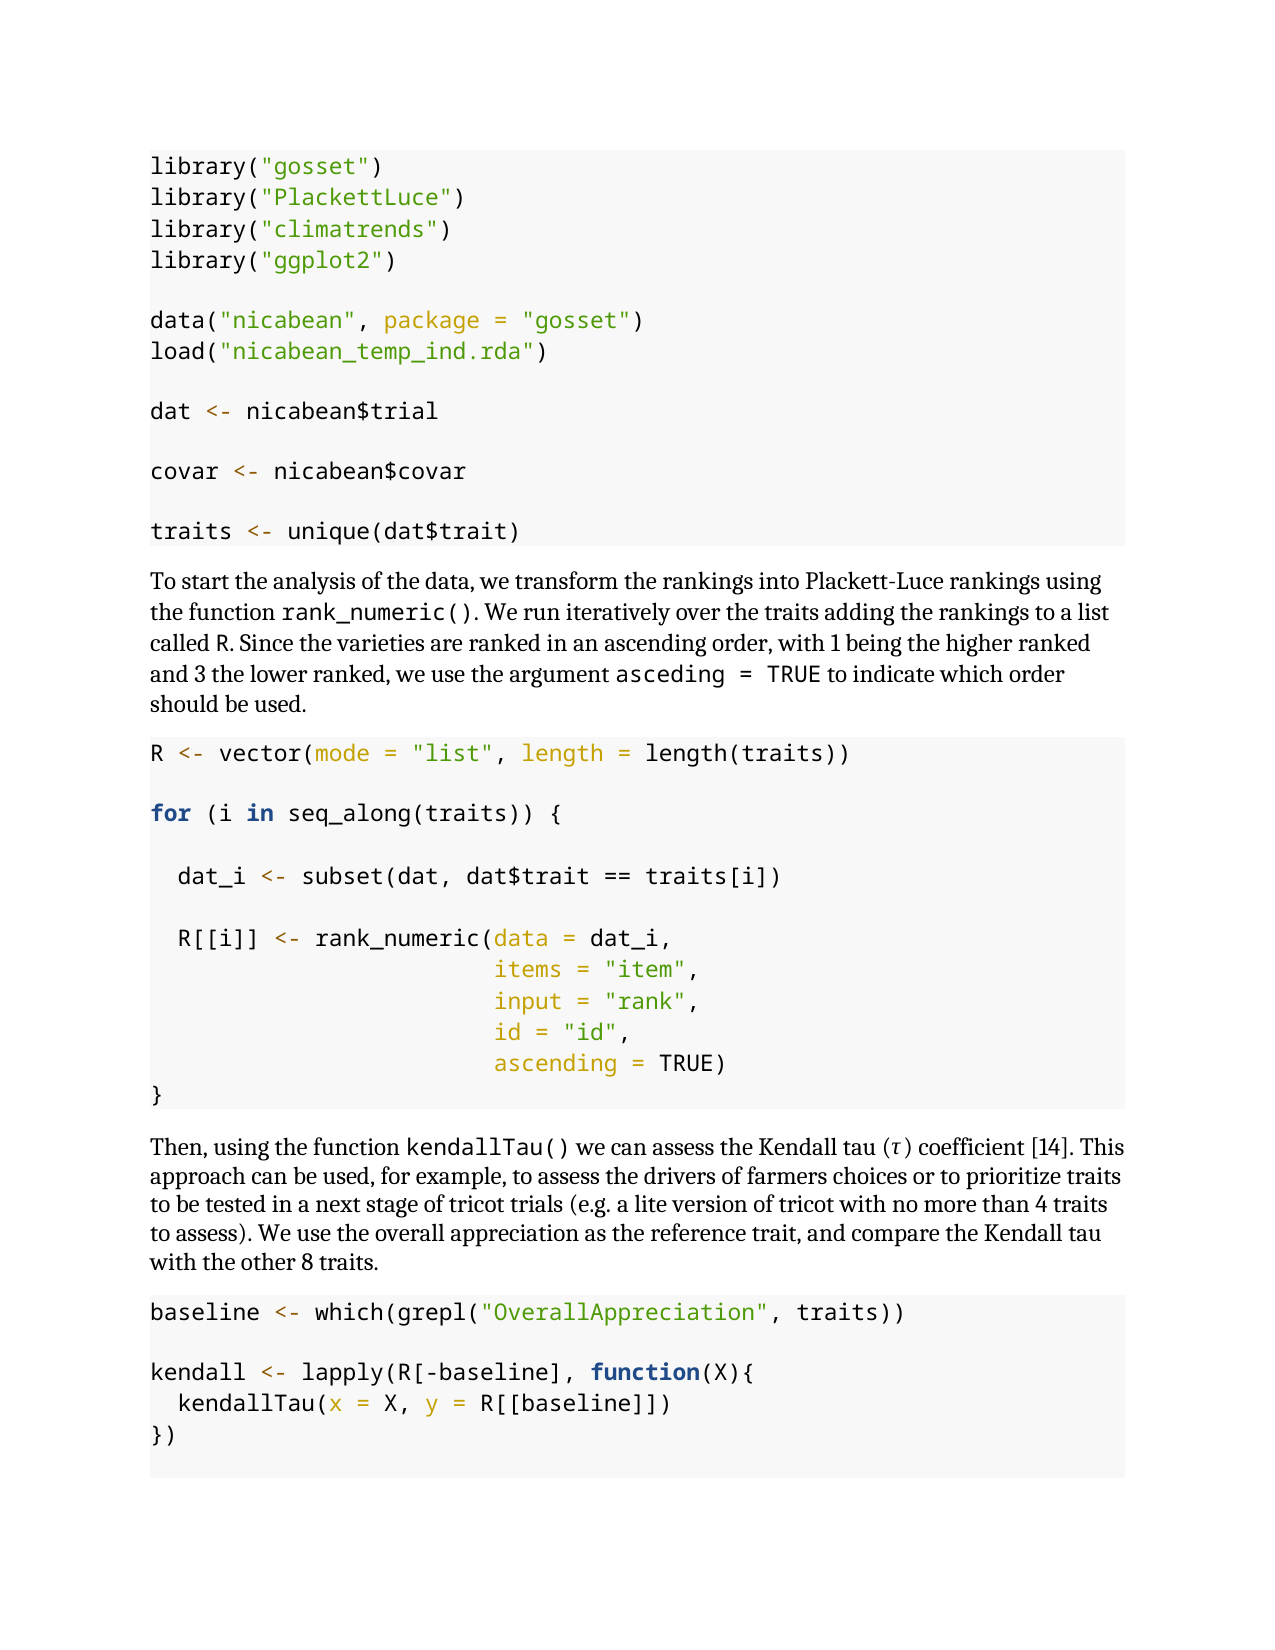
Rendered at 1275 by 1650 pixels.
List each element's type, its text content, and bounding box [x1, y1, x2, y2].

text R <- vector(mode = "list", length = length(traits)) for (i in seq_along(traits)) { dat_i <- subset(dat, dat$trait == traits[i]) R[[i]] <- rank_numeric(data = dat_i, items = "item", input = "rank", id = "id", ascending = TRUE) } [150, 737, 1125, 1109]
text Then, using the function kendallTau() we can assess the Kendall tau () coefficient [14]. This approach can be used, for example, to assess the drivers of farmers choices or to prioritize traits to be tested in a next stage of tricot trials (e.g. a lite version of tricot with no more than 4 traits to assess). We use the overall appreciation as the reference trait, and compare the Kendall tau with the other 8 traits. [150, 1130, 1125, 1277]
text library("gosset") library("PlackettLuce") library("climatrends") library("ggplot2") data("nicabean", package = "gosset") load("nicabean_temp_ind.rda") dat <- nicabean$trial covar <- nicabean$covar traits <- unique(dat$trait) [150, 150, 1125, 546]
text To start the analysis of the data, we transform the rankings into Plackett-Luce rankings using the function rank_numeric(). We run iteratively over the traits adding the rankings to a list called R. Since the varieties are ranked in an ascending order, with 1 being the higher ranked and 3 the lower ranked, we use the argument asceding = TRUE to indicate which order should be used. [150, 567, 1125, 718]
